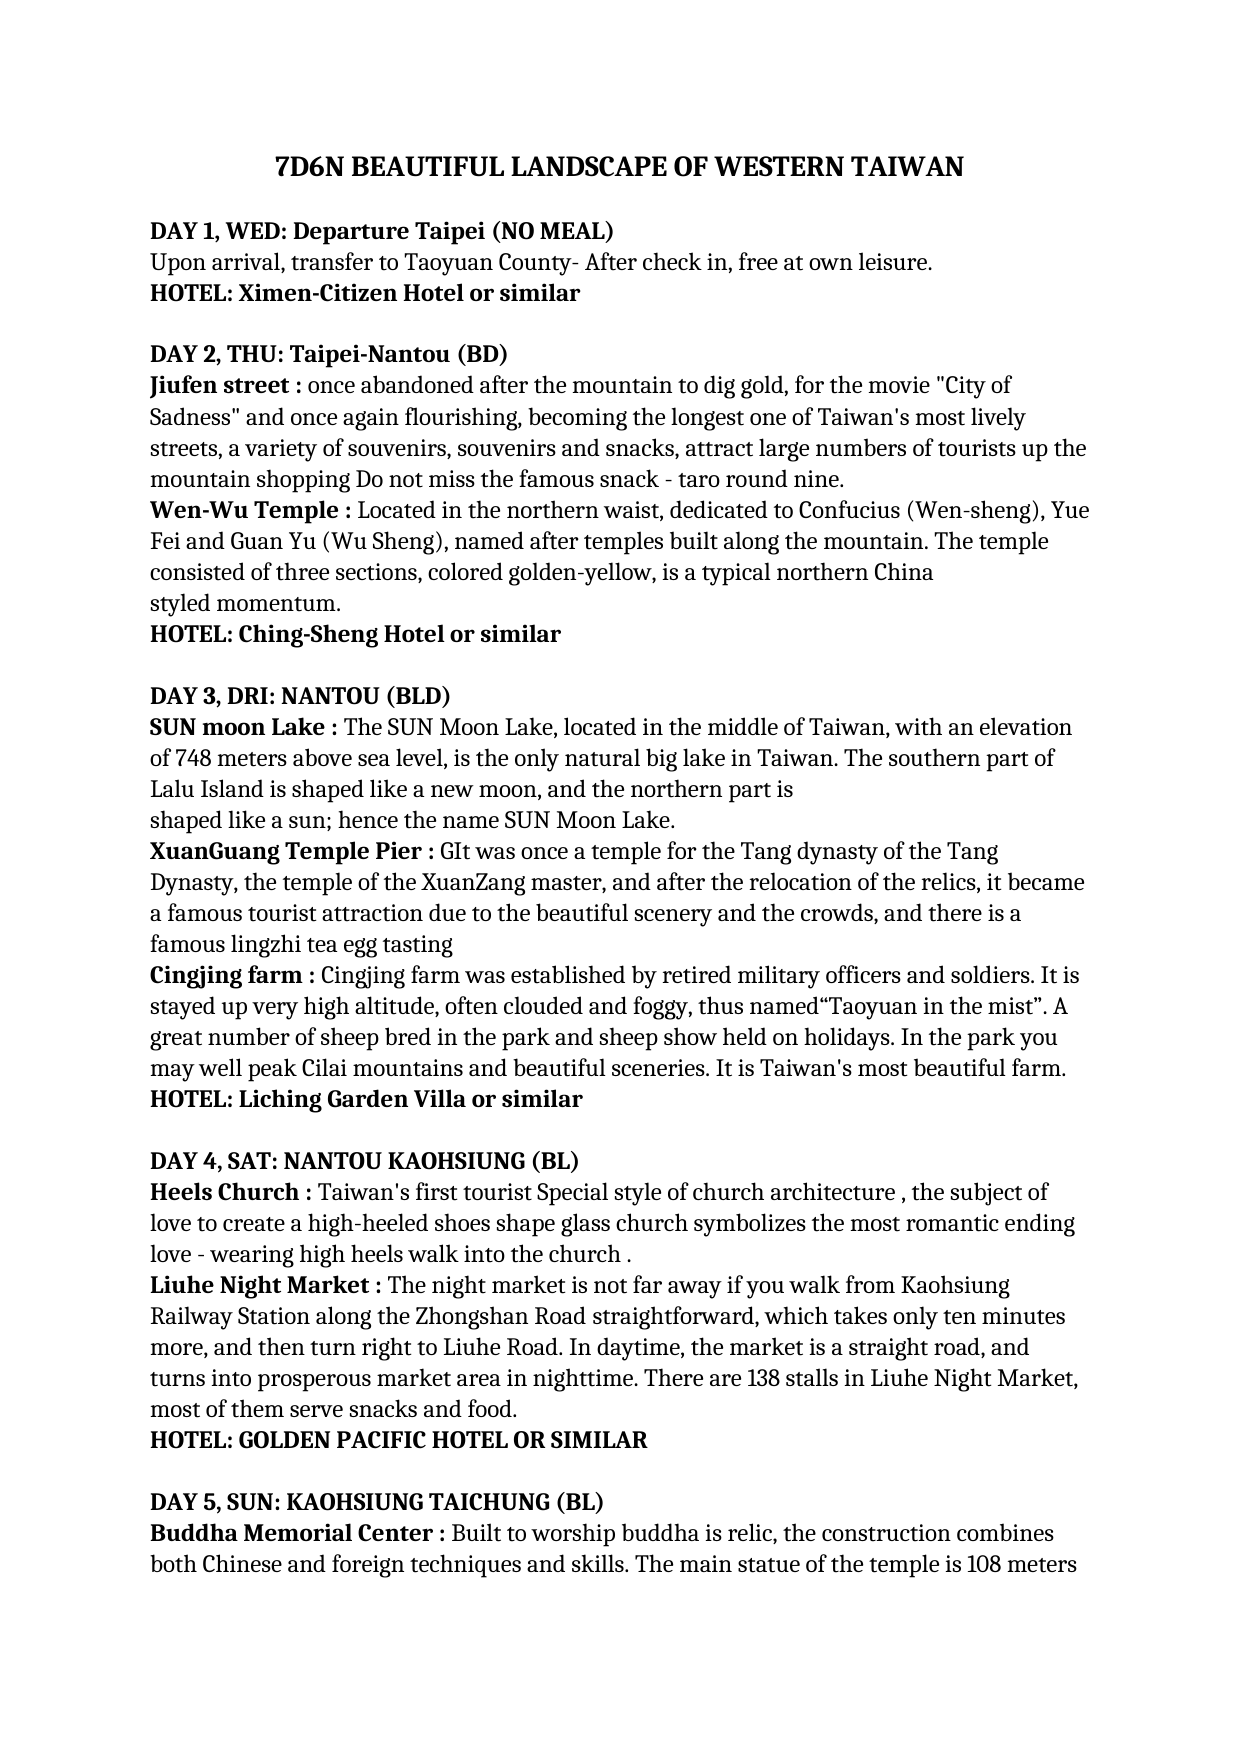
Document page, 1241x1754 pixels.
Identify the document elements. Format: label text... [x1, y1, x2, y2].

text DAY 3, DRI: NANTOU (BLD) [150, 682, 1090, 711]
text DAY 1, WED: Departure Taipei (NO MEAL) Upon arrival, transfer to Taoyuan County- After check in, free at own leisure. [150, 217, 1090, 277]
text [150, 1519, 1090, 1579]
text DAY 4, SAT: NANTOU KAOHSIUNG (BL) [150, 1147, 1090, 1175]
text HOTEL: Ximen-Citizen Hotel or similar [150, 279, 1090, 338]
text 7D6N BEAUTIFUL LANDSCAPE OF WESTERN TAIWAN [150, 150, 1090, 183]
text SUN moon Lake : The SUN Moon Lake, located in the middle of Taiwan, with an elevation of 748 meters above sea level, is the only natural big lake in Taiwan. The southern part of Lalu Island is shaped like a new moon, and the northern part is shaped like a sun; hence the name SUN Moon Lake. XuanGuang Temple Pier : GIt was once a temple for the Tang dynasty of the Tang Dynasty, the temple of the XuanZang master, and after the relocation of the relics, it became a famous tourist attraction due to the beautiful scenery and the crowds, and there is a famous lingzhi tea egg tasting Cingjing farm : Cingjing farm was established by retired military officers and soldiers. It is stayed up very high altitude, often clouded and foggy, thus named“Taoyuan in the mist”. A great number of sheep bred in the park and sheep show held on holidays. In the park you may well peak Cilai mountains and beautiful sceneries. It is Taiwan's most beautiful farm. HOTEL: Liching Garden Villa or similar [150, 713, 1090, 1144]
text DAY 2, THU: Taipei-Nantou (BD) Jiufen street : once abandoned after the mountain to dig gold, for the movie "City of Sadness" and once again flourishing, becoming the longest one of Taiwan's most lively streets, a variety of souvenirs, souvenirs and snacks, attract large numbers of tourists up the mountain shopping Do not miss the famous snack - taro round nine. Wen-Wu Temple : Located in the northern waist, dedicated to Confucius (Wen-sheng), Yue Fei and Guan Yu (Wu Sheng), named after temples built along the mountain. The temple consisted of three sections, colored golden-yellow, is a typical northern China styled momentum. HOTEL: Ching-Sheng Hotel or similar [150, 340, 1090, 648]
text Heels Church : Taiwan's first tourist Special style of church architecture , the subject of love to create a high-heeled shoes shape glass church symbolizes the most romantic ending love - wearing high heels walk into the church . Liuhe Night Market : The night market is not far away if you walk from Kaohsiung Railway Station along the Zhongshan Road straightforward, which takes only ten minutes more, and then turn right to Liuhe Road. In daytime, the market is a straight road, and turns into prosperous market area in nighttime. There are 138 stalls in Liuhe Night Market, most of them serve snacks and food. [150, 1178, 1090, 1424]
text DAY 5, SUN: KAOHSIUNG TAICHUNG (BL) [150, 1488, 1090, 1517]
text HOTEL: GOLDEN PACIFIC HOTEL OR SIMILAR [150, 1426, 1090, 1455]
